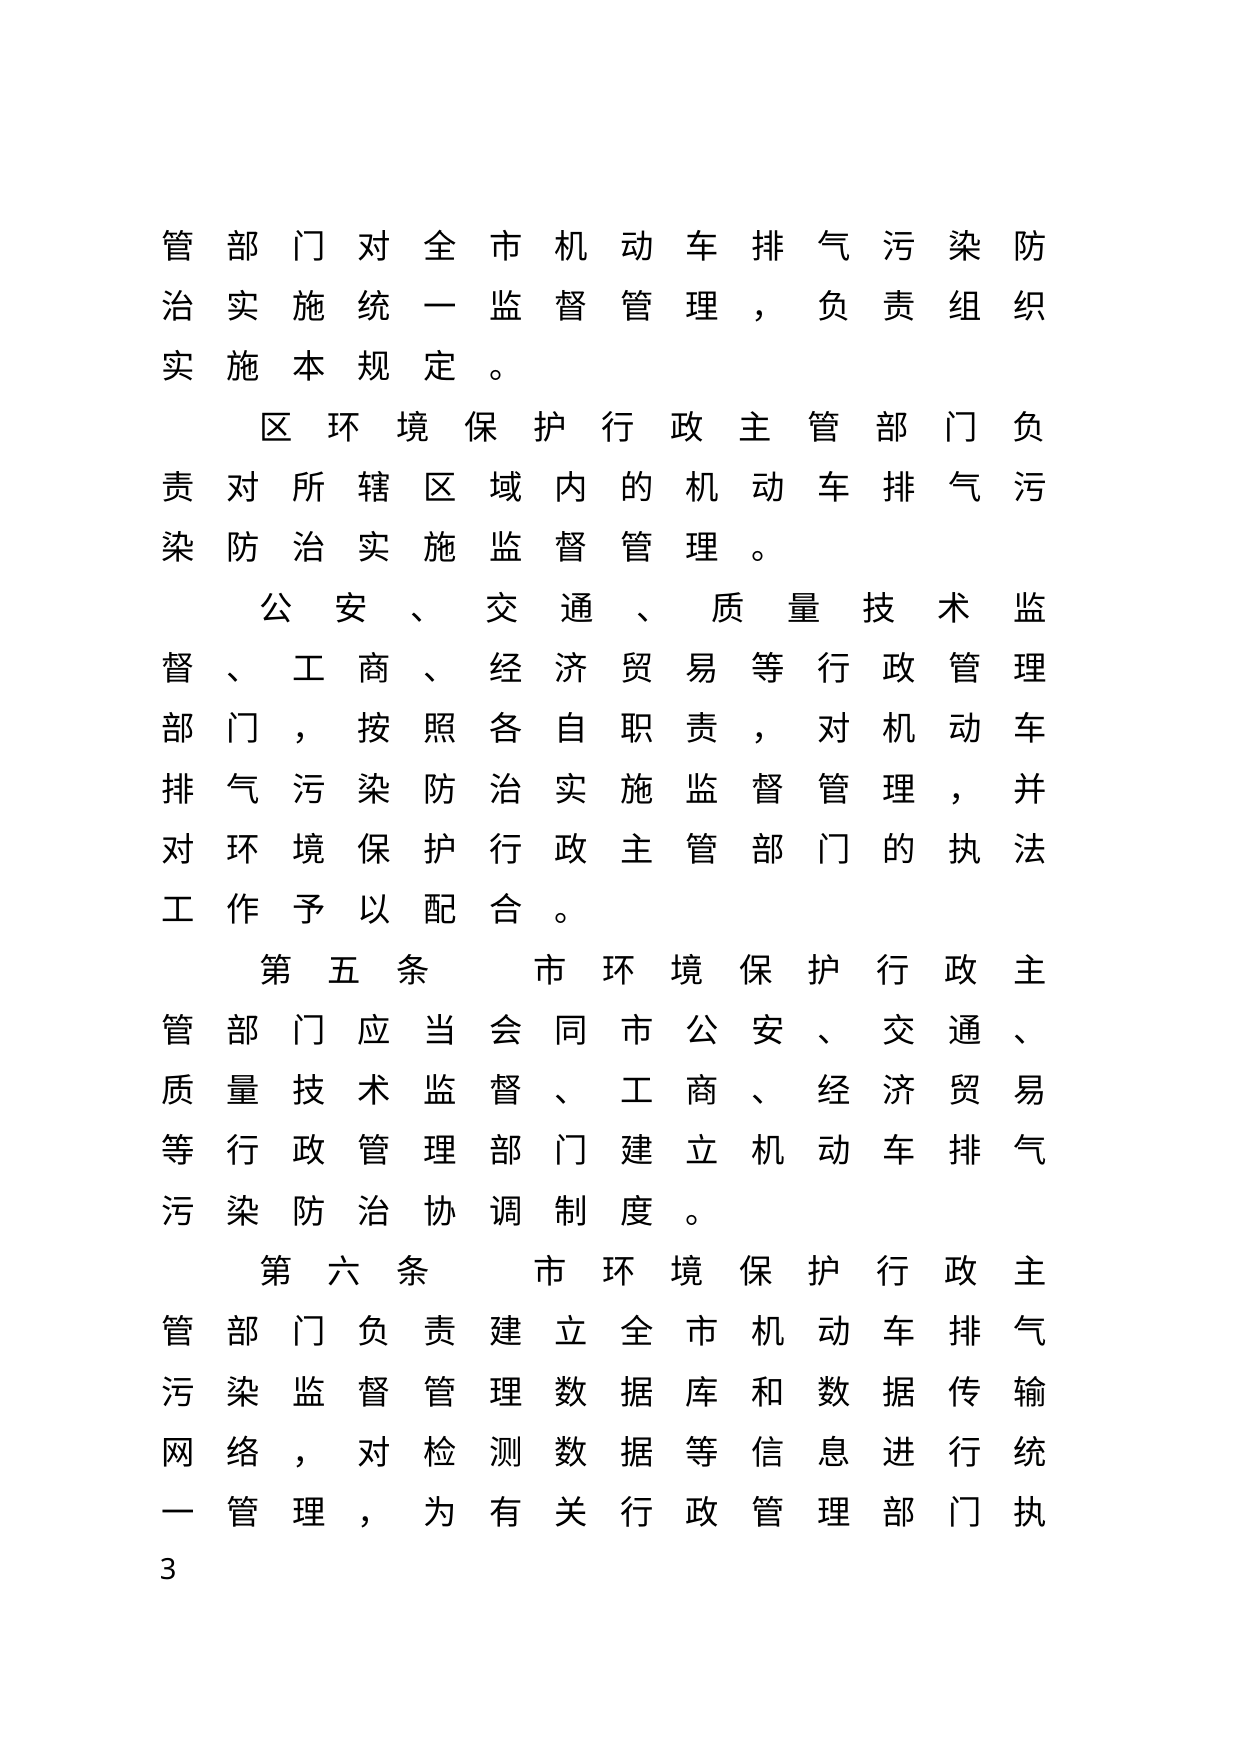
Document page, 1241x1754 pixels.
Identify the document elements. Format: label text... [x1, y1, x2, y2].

text 区环境保护行政主管部门负责对所辖区域内的机动车排气污染防治实施监督管理。 [161, 394, 1079, 575]
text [161, 1239, 1079, 1540]
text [161, 213, 1079, 394]
text 第五条 市环境保护行政主管部门应当会同市公安、交通、质量技术监督、工商、经济贸易等行政管理部门建立机动车排气污染防治协调制度。 [161, 937, 1079, 1239]
text 公安、交通、质量技术监督、工商、经济贸易等行政管理部门，按照各自职责，对机动车排气污染防治实施监督管理，并对环境保护行政主管部门的执法工作予以配合。 [161, 575, 1079, 937]
